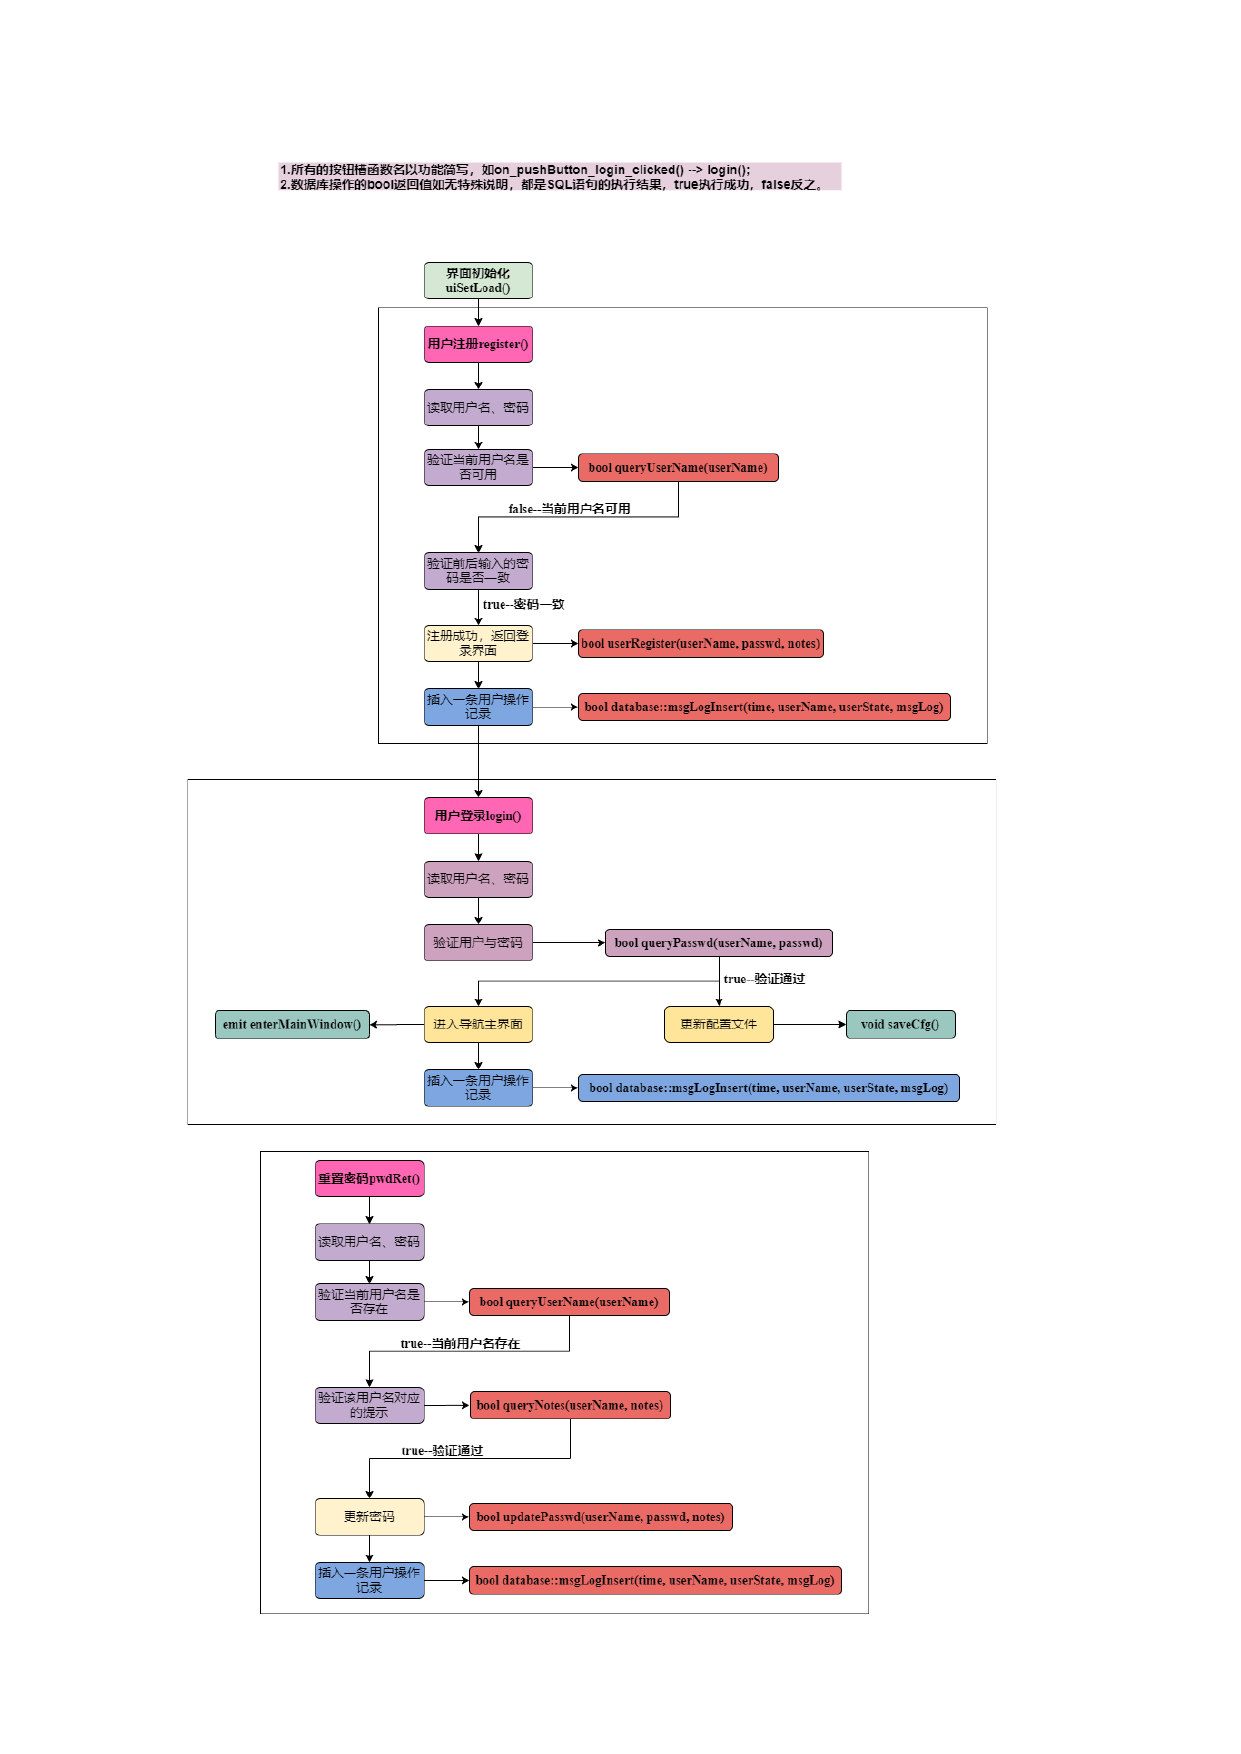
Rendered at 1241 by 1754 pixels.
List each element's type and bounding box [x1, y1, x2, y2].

picture [187, 162, 997, 1614]
